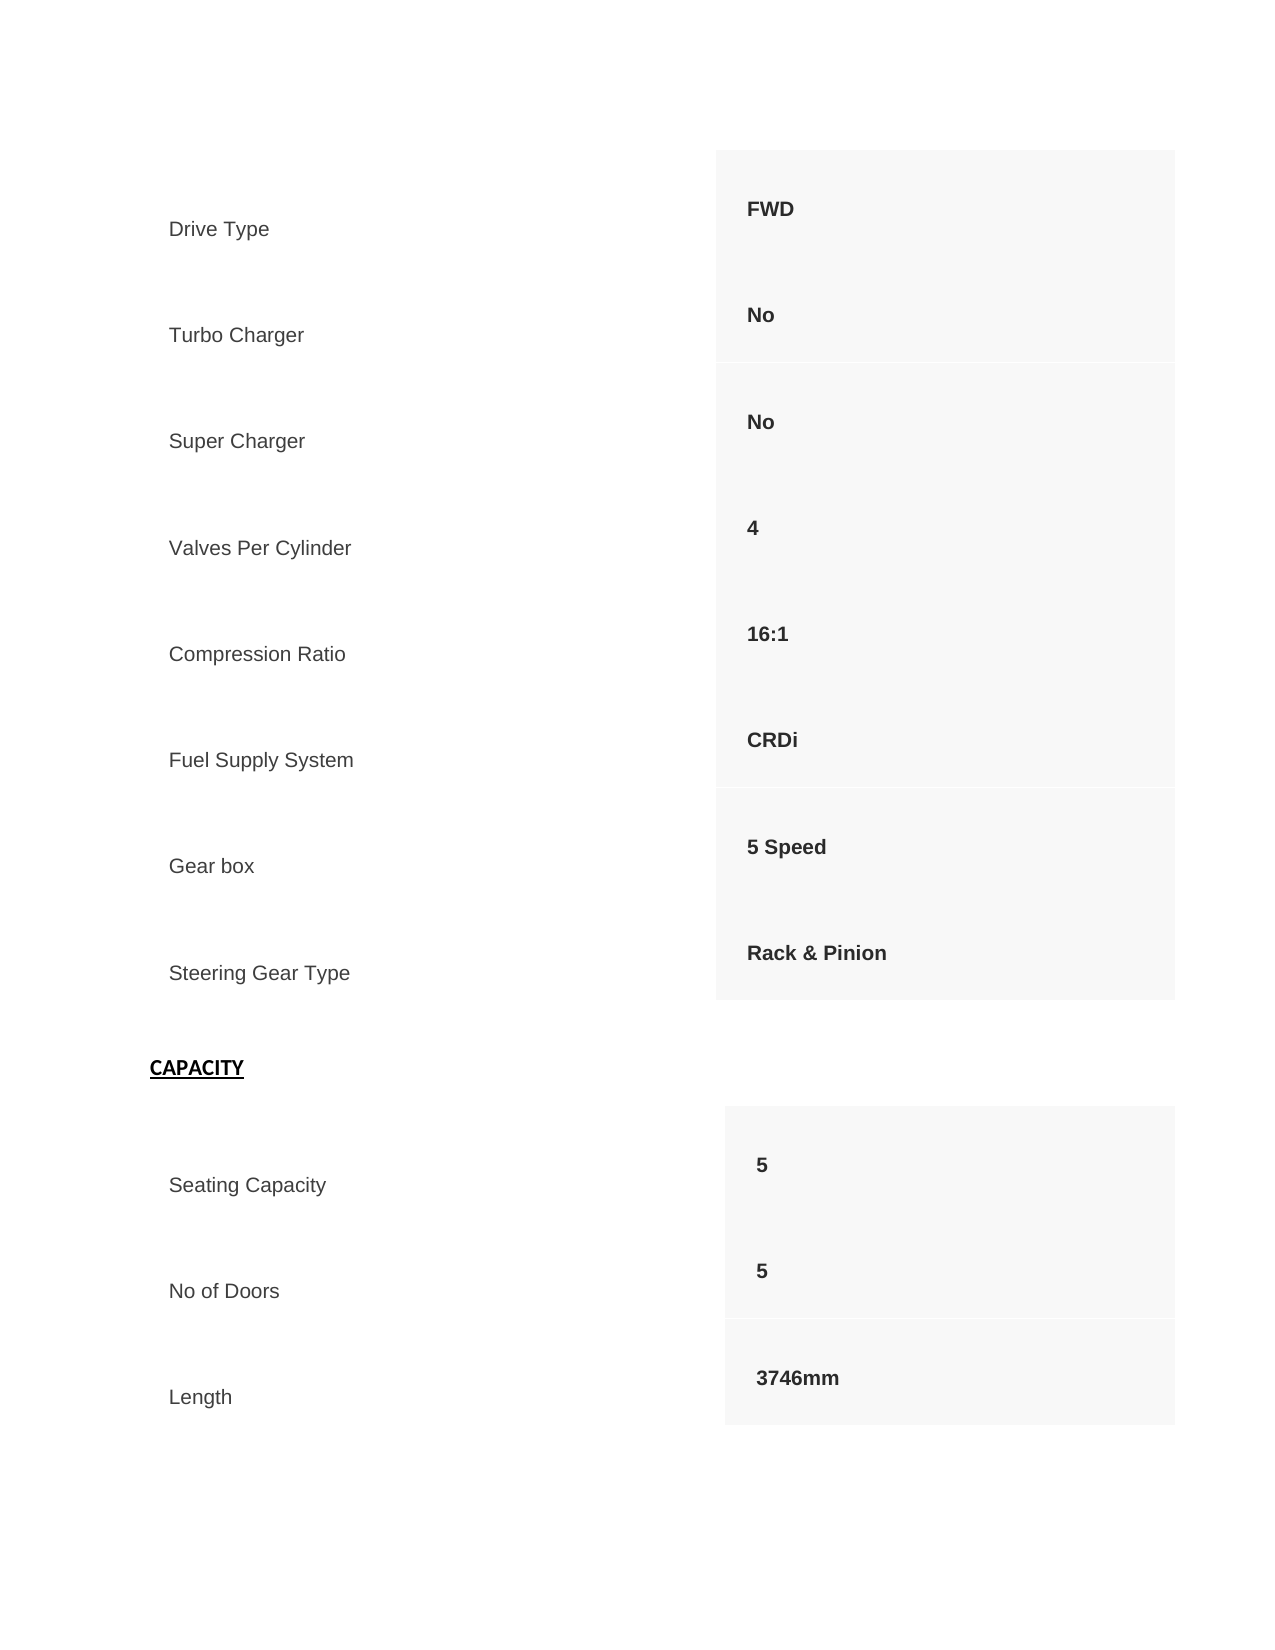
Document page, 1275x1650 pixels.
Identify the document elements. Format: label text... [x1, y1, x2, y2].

table_cell Drive Type [149, 150, 716, 256]
table_header 5 [725, 1106, 1175, 1212]
table_cell Turbo Charger [149, 256, 716, 362]
table_cell 16:1 [716, 575, 1175, 681]
table_cell Length [149, 1319, 725, 1425]
table_cell No [716, 363, 1175, 469]
table_cell CRDi [716, 681, 1175, 787]
table_cell Compression Ratio [149, 575, 716, 681]
table_cell 5 Speed [716, 788, 1175, 894]
table_header Seating Capacity [149, 1106, 725, 1212]
table_cell No of Doors [149, 1212, 725, 1318]
table_cell Valves Per Cylinder [149, 469, 716, 575]
table_cell Gear box [149, 788, 716, 894]
table_cell No [716, 256, 1175, 362]
table_cell Rack & Pinion [716, 894, 1175, 1000]
table_cell Super Charger [149, 363, 716, 469]
table_cell FWD [716, 150, 1175, 256]
table_cell 5 [725, 1212, 1175, 1318]
text CAPACITY [150, 1053, 1125, 1081]
table_cell Steering Gear Type [149, 894, 716, 1000]
table_cell 3746mm [725, 1319, 1175, 1425]
table_cell Fuel Supply System [149, 681, 716, 787]
table_cell 4 [716, 469, 1175, 575]
